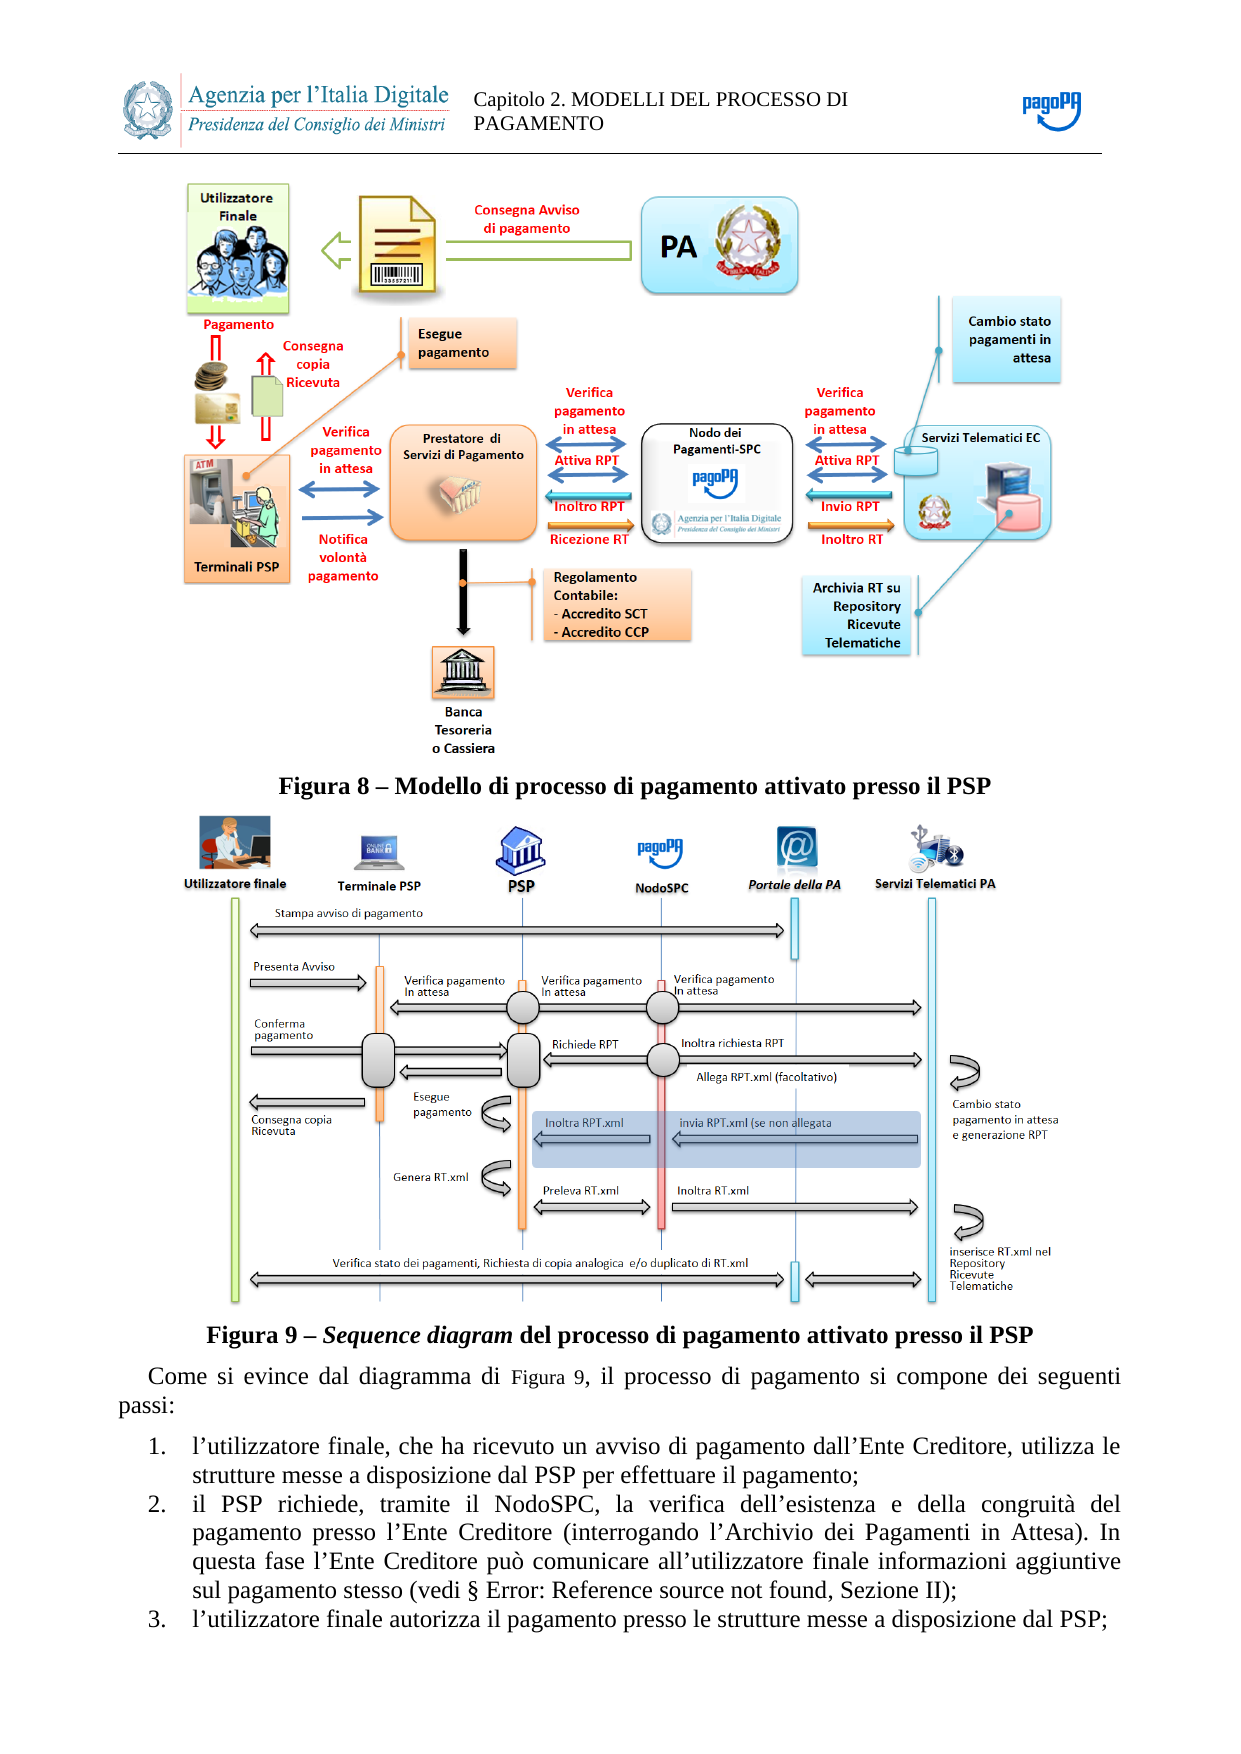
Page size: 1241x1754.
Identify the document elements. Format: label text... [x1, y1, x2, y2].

picture [177, 812, 1063, 1308]
picture [1017, 85, 1091, 136]
list l’utilizzatore finale, che ha ricevuto un avviso di pagamento dall’Ente Creditore, utilizza le strutture messe a disposizione dal PSP per effettuare il pagamento; [148, 1431, 1122, 1489]
text Come si evince dal diagramma di Figura 9, il processo di pagamento si compone dei seguenti passi: [118, 1361, 1122, 1419]
list l’utilizzatore finale autorizza il pagamento presso le strutture messe a disposizione dal PSP; [148, 1604, 1122, 1632]
text Figura 9 – Sequence diagram del processo di pagamento attivato presso il PSP [118, 1320, 1122, 1349]
picture [179, 177, 1066, 759]
text Figura 8 – Modello di processo di pagamento attivato presso il PSP [118, 771, 1122, 800]
